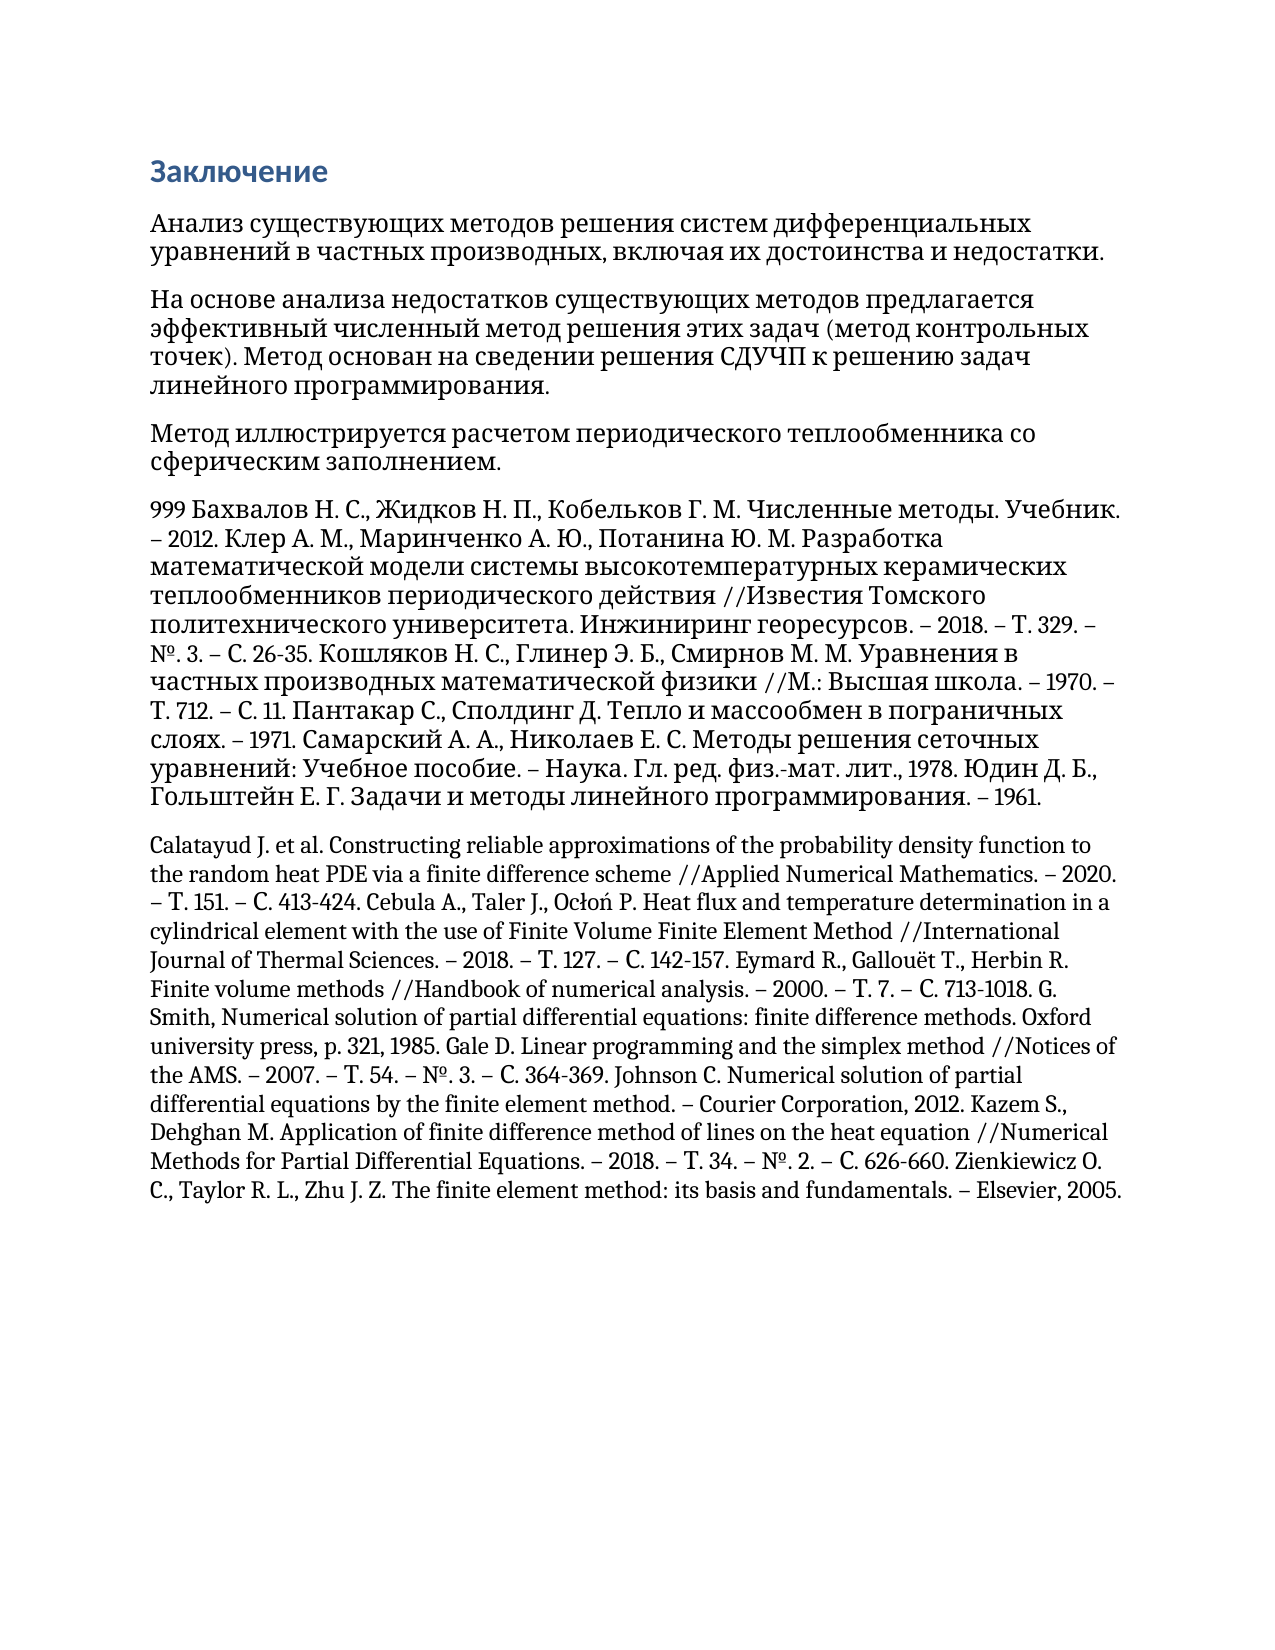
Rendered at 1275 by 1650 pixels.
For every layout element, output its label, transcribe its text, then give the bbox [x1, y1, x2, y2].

text Метод иллюстрируется расчетом периодического теплообменника со сферическим заполнением. [150, 419, 1125, 477]
text Анализ существующих методов решения систем дифференциальных уравнений в частных производных, включая их достоинства и недостатки. [150, 209, 1125, 267]
subtitle Заключение [150, 150, 1125, 191]
text Calatayud J. et al. Constructing reliable approximations of the probability density function to the random heat PDE via a finite difference scheme //Applied Numerical Mathematics. – 2020. – Т. 151. – С. 413-424. Cebula A., Taler J., Ocłoń P. Heat flux and temperature determination in a cylindrical element with the use of Finite Volume Finite Element Method //International Journal of Thermal Sciences. – 2018. – Т. 127. – С. 142-157. Eymard R., Gallouët T., Herbin R. Finite volume methods //Handbook of numerical analysis. – 2000. – Т. 7. – С. 713-1018. G. Smith, Numerical solution of partial differential equations: finite difference methods. Oxford university press, p. 321, 1985. Gale D. Linear programming and the simplex method //Notices of the AMS. – 2007. – Т. 54. – №. 3. – С. 364-369. Johnson C. Numerical solution of partial differential equations by the finite element method. – Courier Corporation, 2012. Kazem S., Dehghan M. Application of finite difference method of lines on the heat equation //Numerical Methods for Partial Differential Equations. – 2018. – Т. 34. – №. 2. – С. 626-660. Zienkiewicz O. C., Taylor R. L., Zhu J. Z. The finite element method: its basis and fundamentals. – Elsevier, 2005. [150, 831, 1125, 1204]
text 999 Бахвалов Н. С., Жидков Н. П., Кобельков Г. М. Численные методы. Учебник. – 2012. Клер А. М., Маринченко А. Ю., Потанина Ю. М. Разработка математической модели системы высокотемпературных керамических теплообменников периодического действия //Известия Томского политехнического университета. Инжиниринг георесурсов. – 2018. – Т. 329. – №. 3. – С. 26-35. Кошляков Н. С., Глинер Э. Б., Смирнов М. М. Уравнения в частных производных математической физики //М.: Высшая школа. – 1970. – Т. 712. – С. 11. Пантакар С., Сполдинг Д. Тепло и массообмен в пограничных слоях. – 1971. Самарский А. А., Николаев Е. С. Методы решения сеточных уравнений: Учебное пособие. – Наука. Гл. ред. физ.-мат. лит., 1978. Юдин Д. Б., Гольштейн Е. Г. Задачи и методы линейного программирования. – 1961. [150, 496, 1125, 812]
text На основе анализа недостатков существующих методов предлагается эффективный численный метод решения этих задач (метод контрольных точек). Метод основан на сведении решения СДУЧП к решению задач линейного программирования. [150, 286, 1125, 401]
